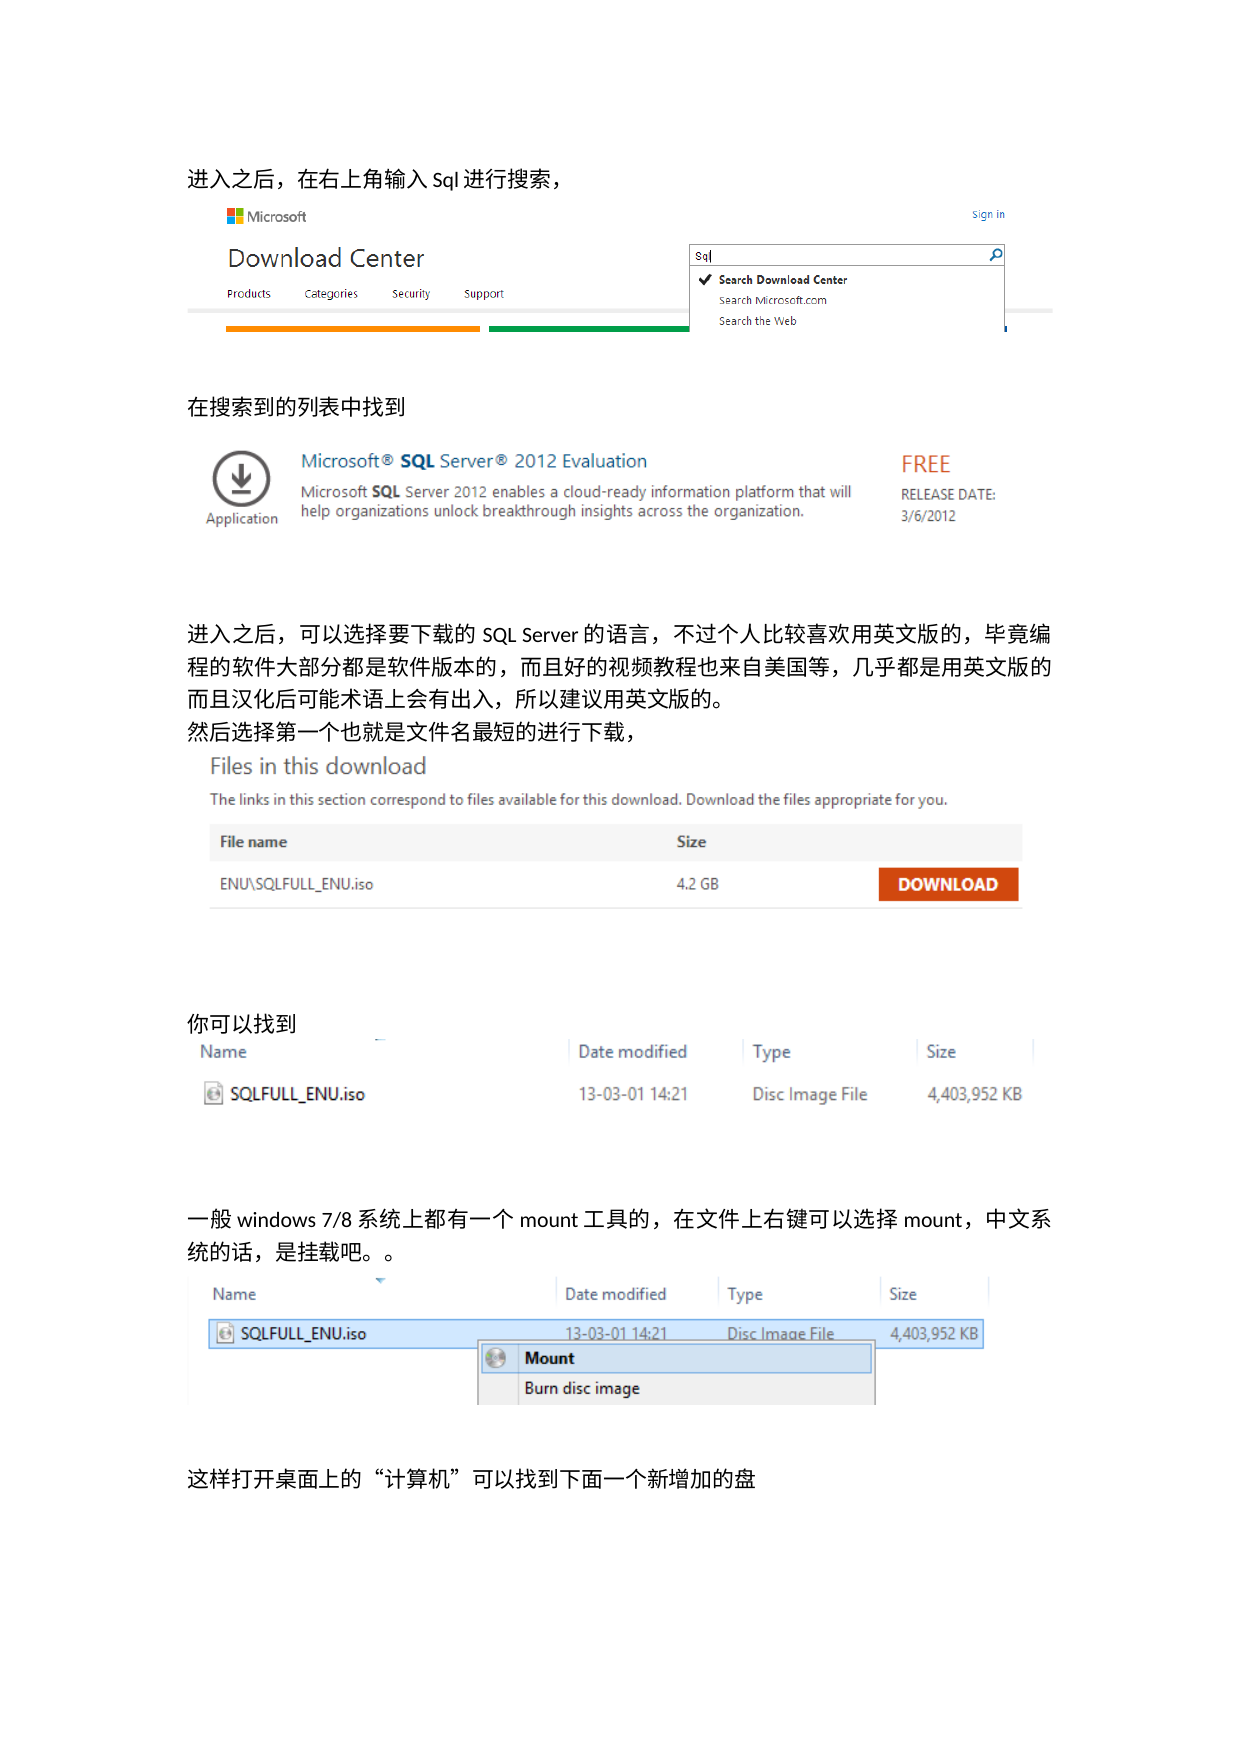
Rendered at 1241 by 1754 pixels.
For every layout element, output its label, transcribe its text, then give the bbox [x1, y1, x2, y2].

picture [187, 194, 1053, 332]
text 一般windows 7/8系统上都有一个mount工具的，在文件上右键可以选择mount，中文系统的话，是挂载吧。。 [187, 1202, 1053, 1267]
text 你可以找到 [187, 1007, 1053, 1039]
text 进入之后，可以选择要下载的SQL Server的语言，不过个人比较喜欢用英文版的，毕竟编程的软件大部分都是软件版本的，而且好的视频教程也来自美国等，几乎都是用英文版的，而且汉化后可能术语上会有出入，所以建议用英文版的。 [187, 617, 1053, 714]
text 然后选择第一个也就是文件名最短的进行下载， [187, 714, 1053, 747]
picture [187, 747, 1053, 914]
picture [187, 1267, 1053, 1405]
text 进入之后，在右上角输入Sql进行搜索， [187, 162, 1053, 194]
text 这样打开桌面上的“计算机”可以找到下面一个新增加的盘 [187, 1462, 1053, 1494]
picture [187, 1039, 1053, 1140]
text 在搜索到的列表中找到 [187, 389, 1053, 422]
picture [187, 422, 1053, 557]
